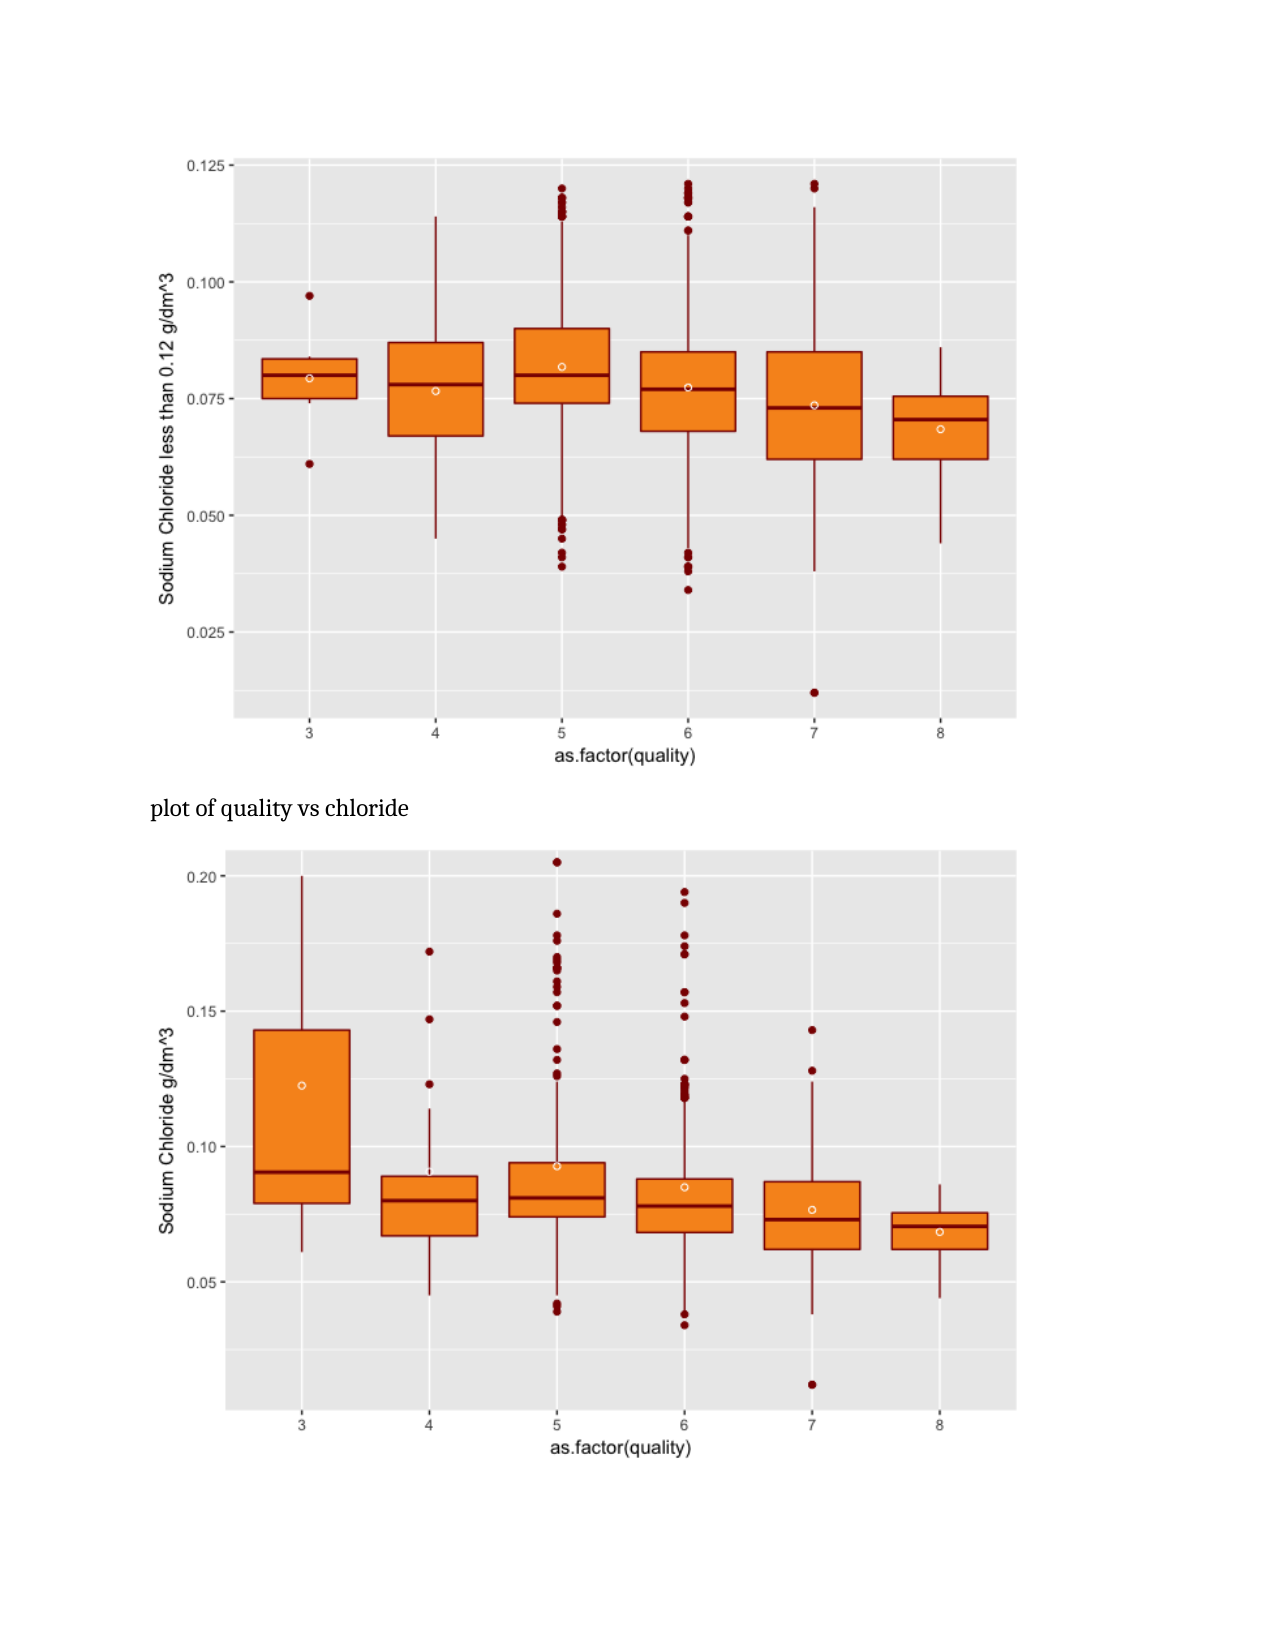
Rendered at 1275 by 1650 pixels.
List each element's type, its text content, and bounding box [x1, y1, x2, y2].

text plot of quality vs chloride [150, 794, 1125, 822]
picture [150, 841, 1025, 1467]
picture [150, 150, 1025, 775]
